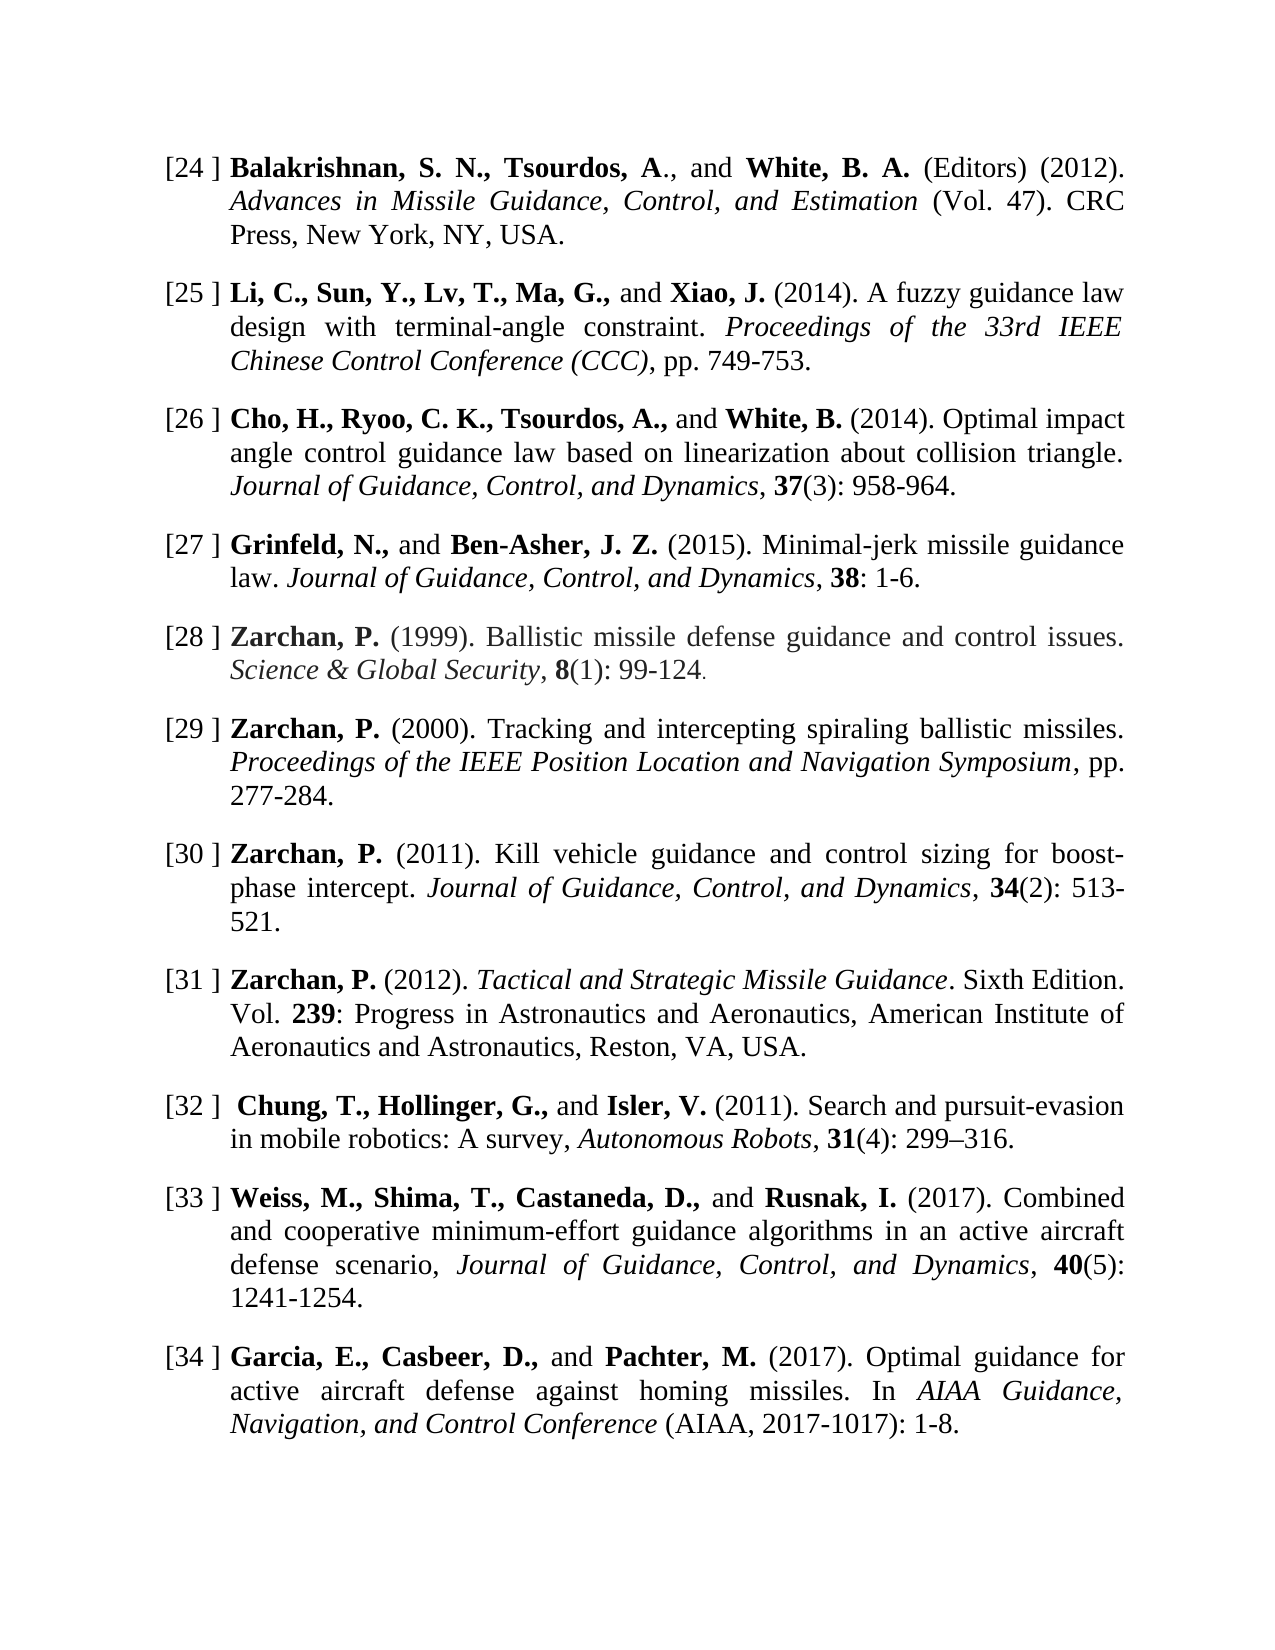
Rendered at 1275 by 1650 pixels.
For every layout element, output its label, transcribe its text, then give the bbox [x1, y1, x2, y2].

list Chung, T., Hollinger, G., and Isler, V. (2011). Search and pursuit-evasion in mobile robotics: A survey, Autonomous Robots, 31(4): 299–316. [165, 1088, 1125, 1155]
list Garcia, E., Casbeer, D., and Pachter, M. (2017). Optimal guidance for active aircraft defense against homing missiles. In AIAA Guidance, Navigation, and Control Conference (AIAA, 2017-1017): 1-8. [165, 1339, 1125, 1440]
list Grinfeld, N., and Ben-Asher, J. Z. (2015). Minimal-jerk missile guidance law. Journal of Guidance, Control, and Dynamics, 38: 1-6. [165, 527, 1125, 594]
list Zarchan, P. (2012). Tactical and Strategic Missile Guidance. Sixth Edition. Vol. 239: Progress in Astronautics and Aeronautics, American Institute of Aeronautics and Astronautics, Reston, VA, USA. [165, 962, 1125, 1063]
list Weiss, M., Shima, T., Castaneda, D., and Rusnak, I. (2017). Combined and cooperative minimum-effort guidance algorithms in an active aircraft defense scenario, Journal of Guidance, Control, and Dynamics, 40(5): 1241-1254. [165, 1180, 1125, 1314]
list Balakrishnan, S. N., Tsourdos, A., and White, B. A. (Editors) (2012). Advances in Missile Guidance, Control, and Estimation (Vol. 47). CRC Press, New York, NY, USA. [165, 150, 1125, 251]
list Zarchan, P. (1999). Ballistic missile defense guidance and control issues. Science & Global Security, 8(1): 99-124. [165, 619, 1125, 686]
list Zarchan, P. (2000). Tracking and intercepting spiraling ballistic missiles. Proceedings of the IEEE Position Location and Navigation Symposium, pp. 277-284. [165, 711, 1125, 812]
list Cho, H., Ryoo, C. K., Tsourdos, A., and White, B. (2014). Optimal impact angle control guidance law based on linearization about collision triangle. Journal of Guidance, Control, and Dynamics, 37(3): 958-964. [165, 401, 1125, 502]
list Li, C., Sun, Y., Lv, T., Ma, G., and Xiao, J. (2014). A fuzzy guidance law design with terminal-angle constraint. Proceedings of the 33rd IEEE Chinese Control Conference (CCC), pp. 749-753. [165, 276, 1125, 376]
list Zarchan, P. (2011). Kill vehicle guidance and control sizing for boost-phase intercept. Journal of Guidance, Control, and Dynamics, 34(2): 513-521. [165, 837, 1125, 937]
